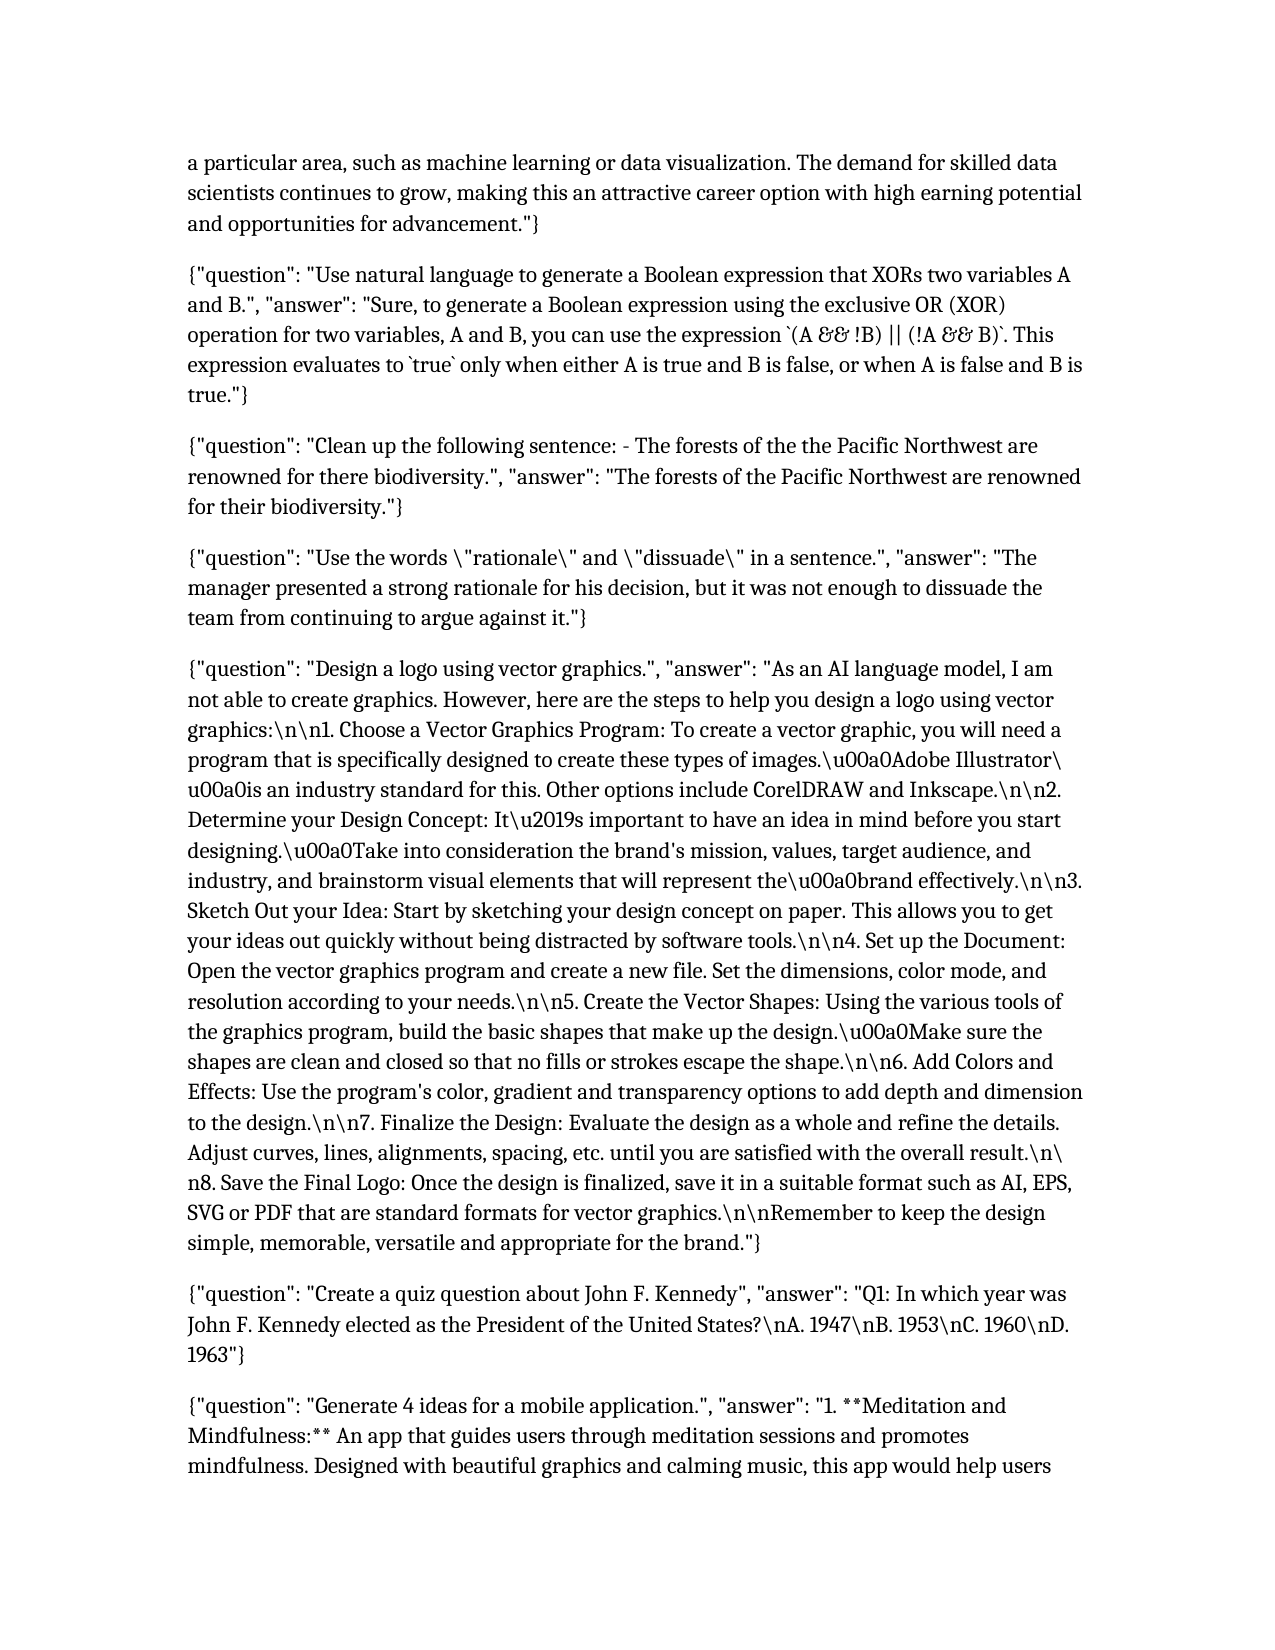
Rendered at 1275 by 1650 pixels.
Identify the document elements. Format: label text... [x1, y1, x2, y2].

text {"question": "Clean up the following sentence: - The forests of the the Pacific Northwest are renowned for there biodiversity.", "answer": "The forests of the Pacific Northwest are renowned for their biodiversity."} [187, 433, 1087, 520]
text {"question": "Use natural language to generate a Boolean expression that XORs two variables A and B.", "answer": "Sure, to generate a Boolean expression using the exclusive OR (XOR) operation for two variables, A and B, you can use the expression `(A && !B) || (!A && B)`. This expression evaluates to `true` only when either A is true and B is false, or when A is false and B is true."} [187, 261, 1087, 409]
text {"question": "Use the words \"rationale\" and \"dissuade\" in a sentence.", "answer": "The manager presented a strong rationale for his decision, but it was not enough to dissuade the team from continuing to argue against it."} [187, 545, 1087, 632]
text {"question": "Design a logo using vector graphics.", "answer": "As an AI language model, I am not able to create graphics. However, here are the steps to help you design a logo using vector graphics:\n\n1. Choose a Vector Graphics Program: To create a vector graphic, you will need a program that is specifically designed to create these types of images.\u00a0Adobe Illustrator\u00a0is an industry standard for this. Other options include CorelDRAW and Inkscape.\n\n2. Determine your Design Concept: It\u2019s important to have an idea in mind before you start designing.\u00a0Take into consideration the brand's mission, values, target audience, and industry, and brainstorm visual elements that will represent the\u00a0brand effectively.\n\n3. Sketch Out your Idea: Start by sketching your design concept on paper. This allows you to get your ideas out quickly without being distracted by software tools.\n\n4. Set up the Document: Open the vector graphics program and create a new file. Set the dimensions, color mode, and resolution according to your needs.\n\n5. Create the Vector Shapes: Using the various tools of the graphics program, build the basic shapes that make up the design.\u00a0Make sure the shapes are clean and closed so that no fills or strokes escape the shape.\n\n6. Add Colors and Effects: Use the program's color, gradient and transparency options to add depth and dimension to the design.\n\n7. Finalize the Design: Evaluate the design as a whole and refine the details. Adjust curves, lines, alignments, spacing, etc. until you are satisfied with the overall result.\n\n8. Save the Final Logo: Once the design is finalized, save it in a suitable format such as AI, EPS, SVG or PDF that are standard formats for vector graphics.\n\nRemember to keep the design simple, memorable, versatile and appropriate for the brand."} [187, 656, 1087, 1257]
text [187, 1393, 1087, 1479]
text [187, 150, 1087, 237]
text {"question": "Create a quiz question about John F. Kennedy", "answer": "Q1: In which year was John F. Kennedy elected as the President of the United States?\nA. 1947\nB. 1953\nC. 1960\nD. 1963"} [187, 1281, 1087, 1368]
